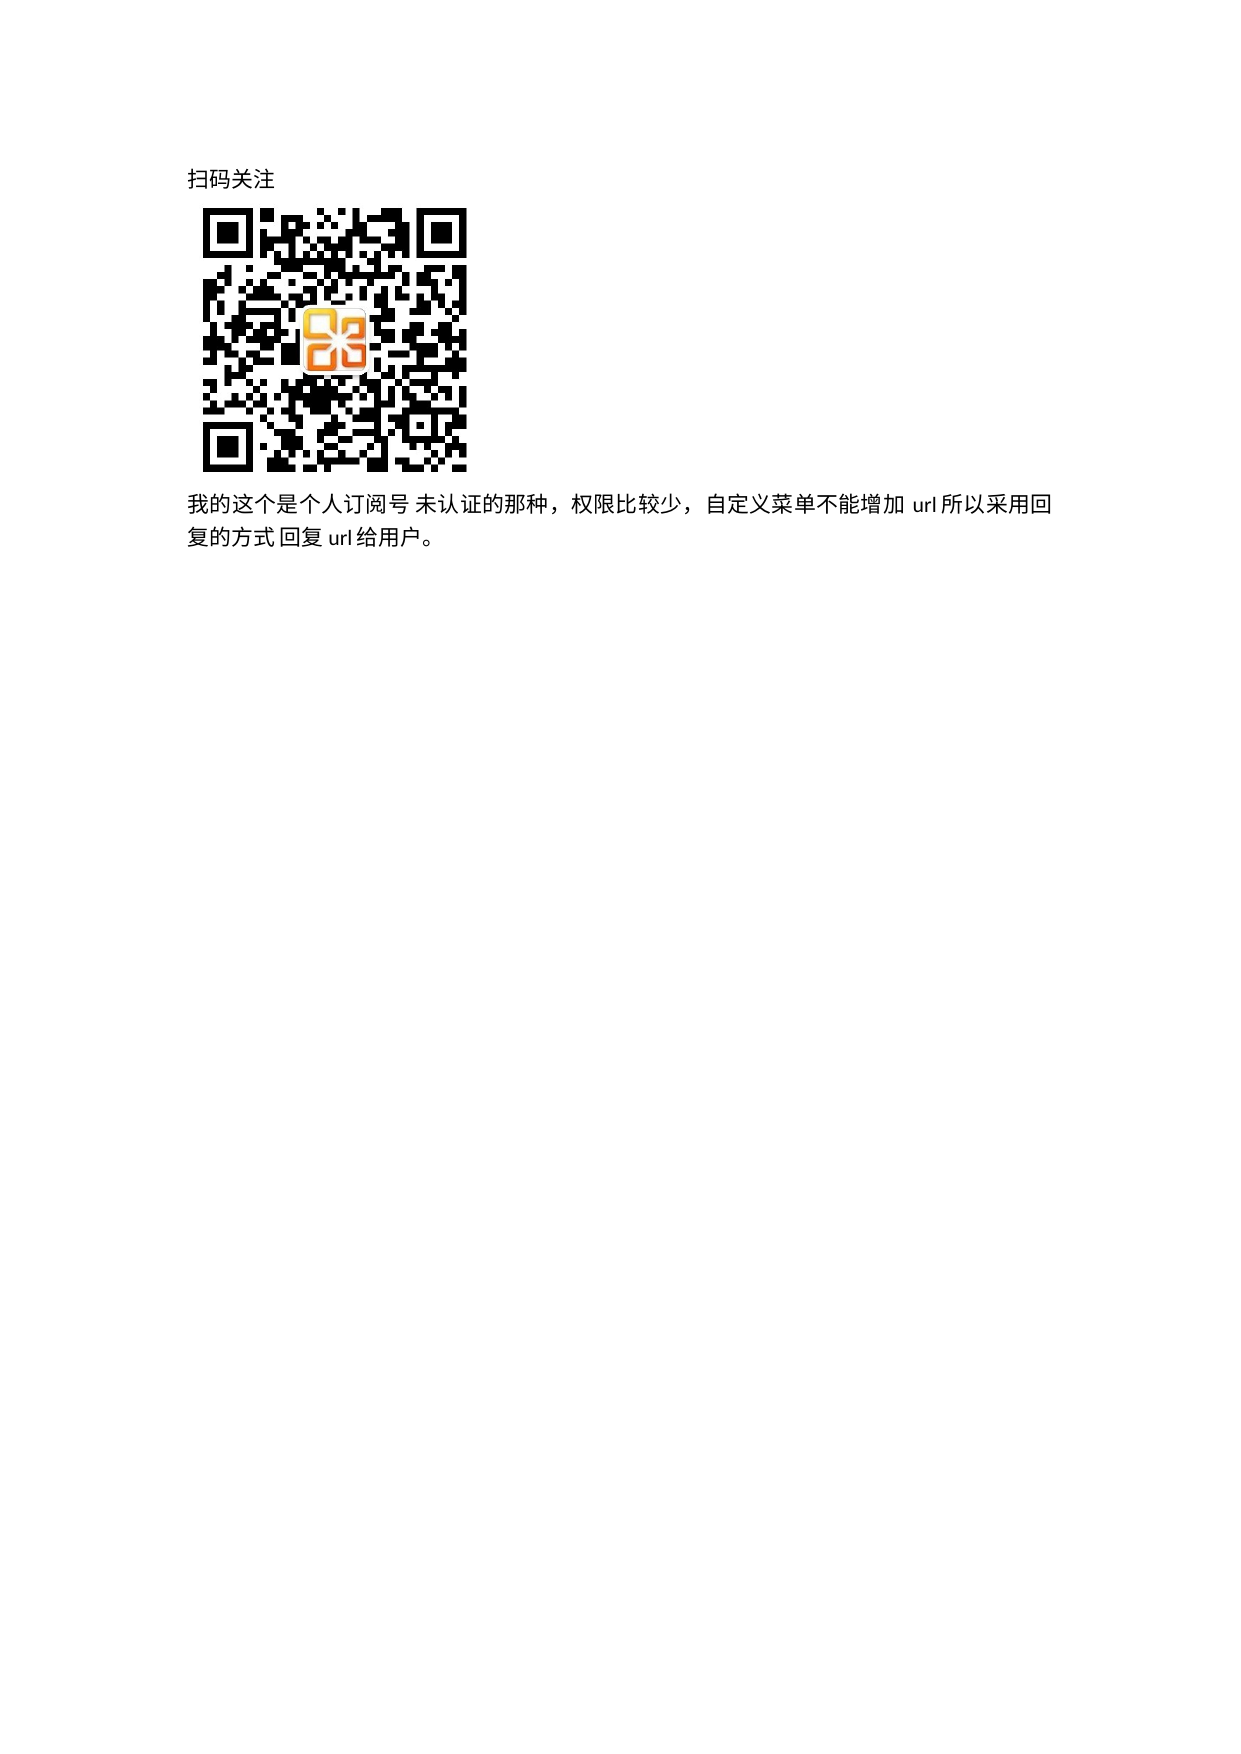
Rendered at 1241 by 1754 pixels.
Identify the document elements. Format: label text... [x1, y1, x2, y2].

text 扫码关注 [187, 162, 1053, 194]
picture [187, 194, 481, 482]
text 我的这个是个人订阅号 未认证的那种，权限比较少，自定义菜单不能增加url所以采用回复的方式 回复url给用户。 [187, 487, 1053, 552]
